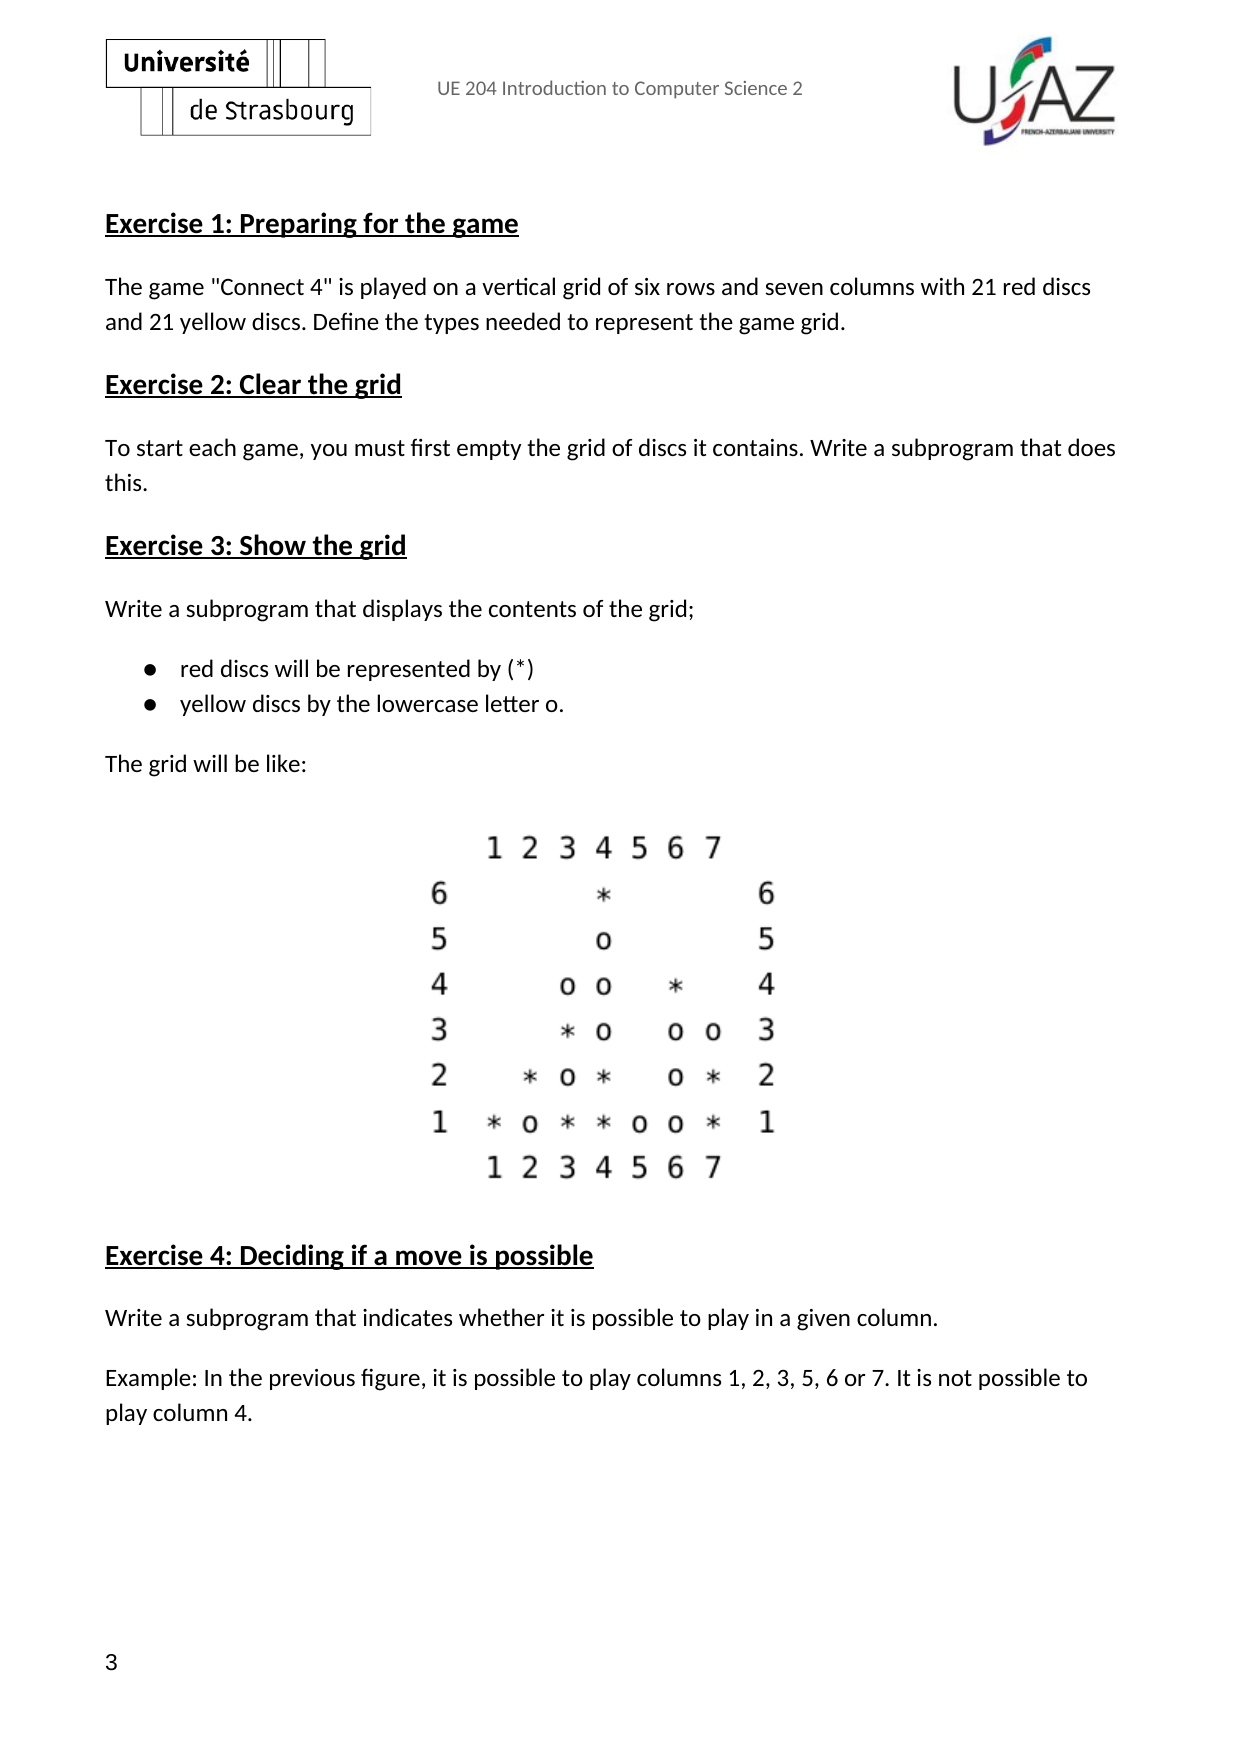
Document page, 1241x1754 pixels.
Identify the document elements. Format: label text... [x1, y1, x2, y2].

text The game "Connect 4" is played on a vertical grid of six rows and seven columns with 21 red discs and 21 yellow discs. Define the types needed to represent the game grid. [105, 271, 1135, 336]
text To start each game, you must first empty the grid of discs it contains. Write a subprogram that does this. [105, 432, 1135, 497]
list red discs will be represented by (*) [142, 653, 1135, 683]
text Exercise 3: Show the grid [105, 527, 1135, 562]
text Example: In the previous figure, it is possible to play columns 1, 2, 3, 5, 6 or 7. It is not possible to play column 4. [105, 1362, 1135, 1428]
text The grid will be like: [105, 748, 1135, 778]
text Exercise 1: Preparing for the game [105, 205, 1135, 241]
text Exercise 4: Deciding if a move is possible [105, 1237, 1135, 1272]
text Write a subprogram that indicates whether it is possible to play in a given column. [105, 1302, 1135, 1333]
picture [937, 15, 1136, 215]
text Exercise 2: Clear the grid [105, 366, 1135, 401]
picture [105, 39, 372, 136]
picture [404, 807, 836, 1208]
text Write a subprogram that displays the contents of the grid; [105, 593, 1135, 623]
list yellow discs by the lowercase letter o. [142, 688, 1135, 718]
